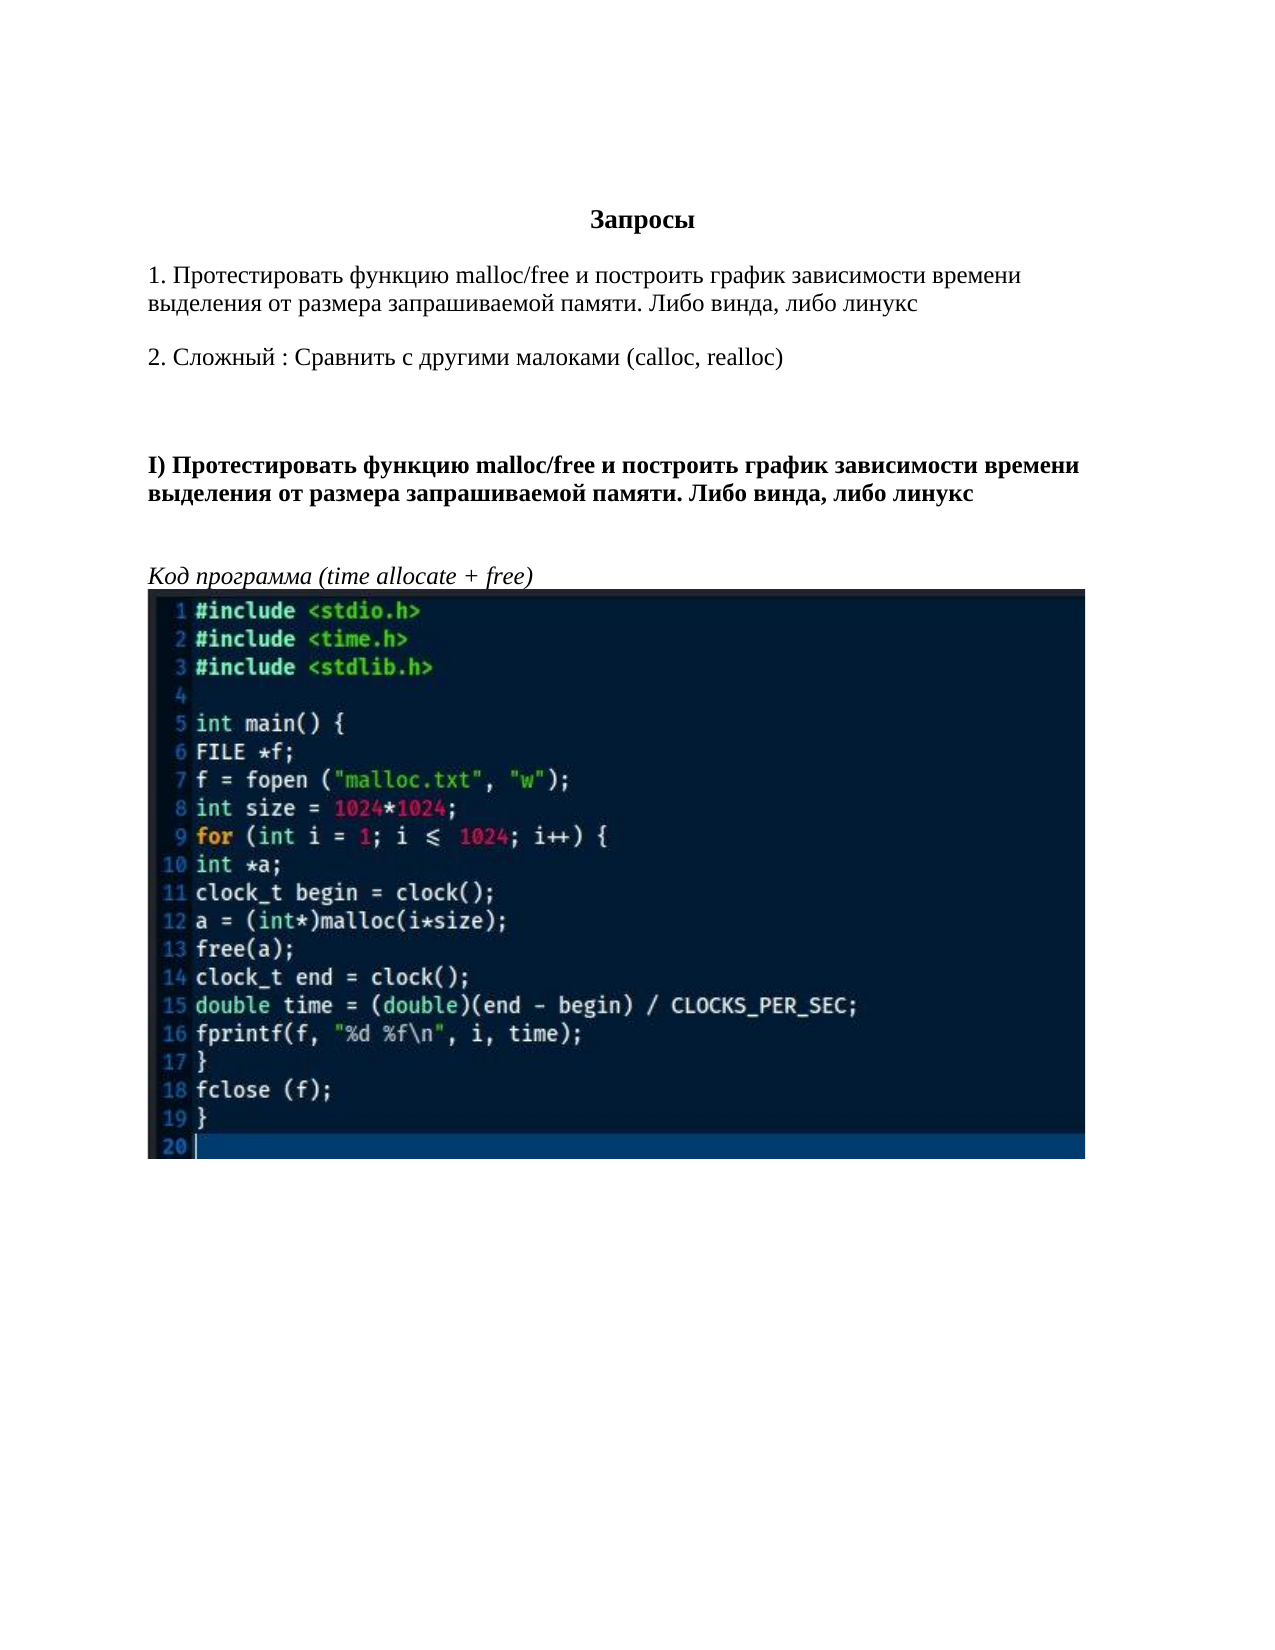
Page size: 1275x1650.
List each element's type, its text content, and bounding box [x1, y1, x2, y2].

text 2. Сложный : Сравнить с другими малоками (calloc, realloc) [148, 342, 1137, 371]
picture [147, 589, 1085, 1159]
text Запросы [148, 204, 1137, 235]
text 1. Протестировать функцию malloc/free и построить график зависимости времени выделения от размера запрашиваемой памяти. Либо винда, либо линукс [148, 260, 1137, 317]
text Код программа (time allocate + free) [148, 561, 1137, 590]
text I) Протестировать функцию malloc/free и построить график зависимости времени выделения от размера запрашиваемой памяти. Либо винда, либо линукс [148, 450, 1137, 507]
